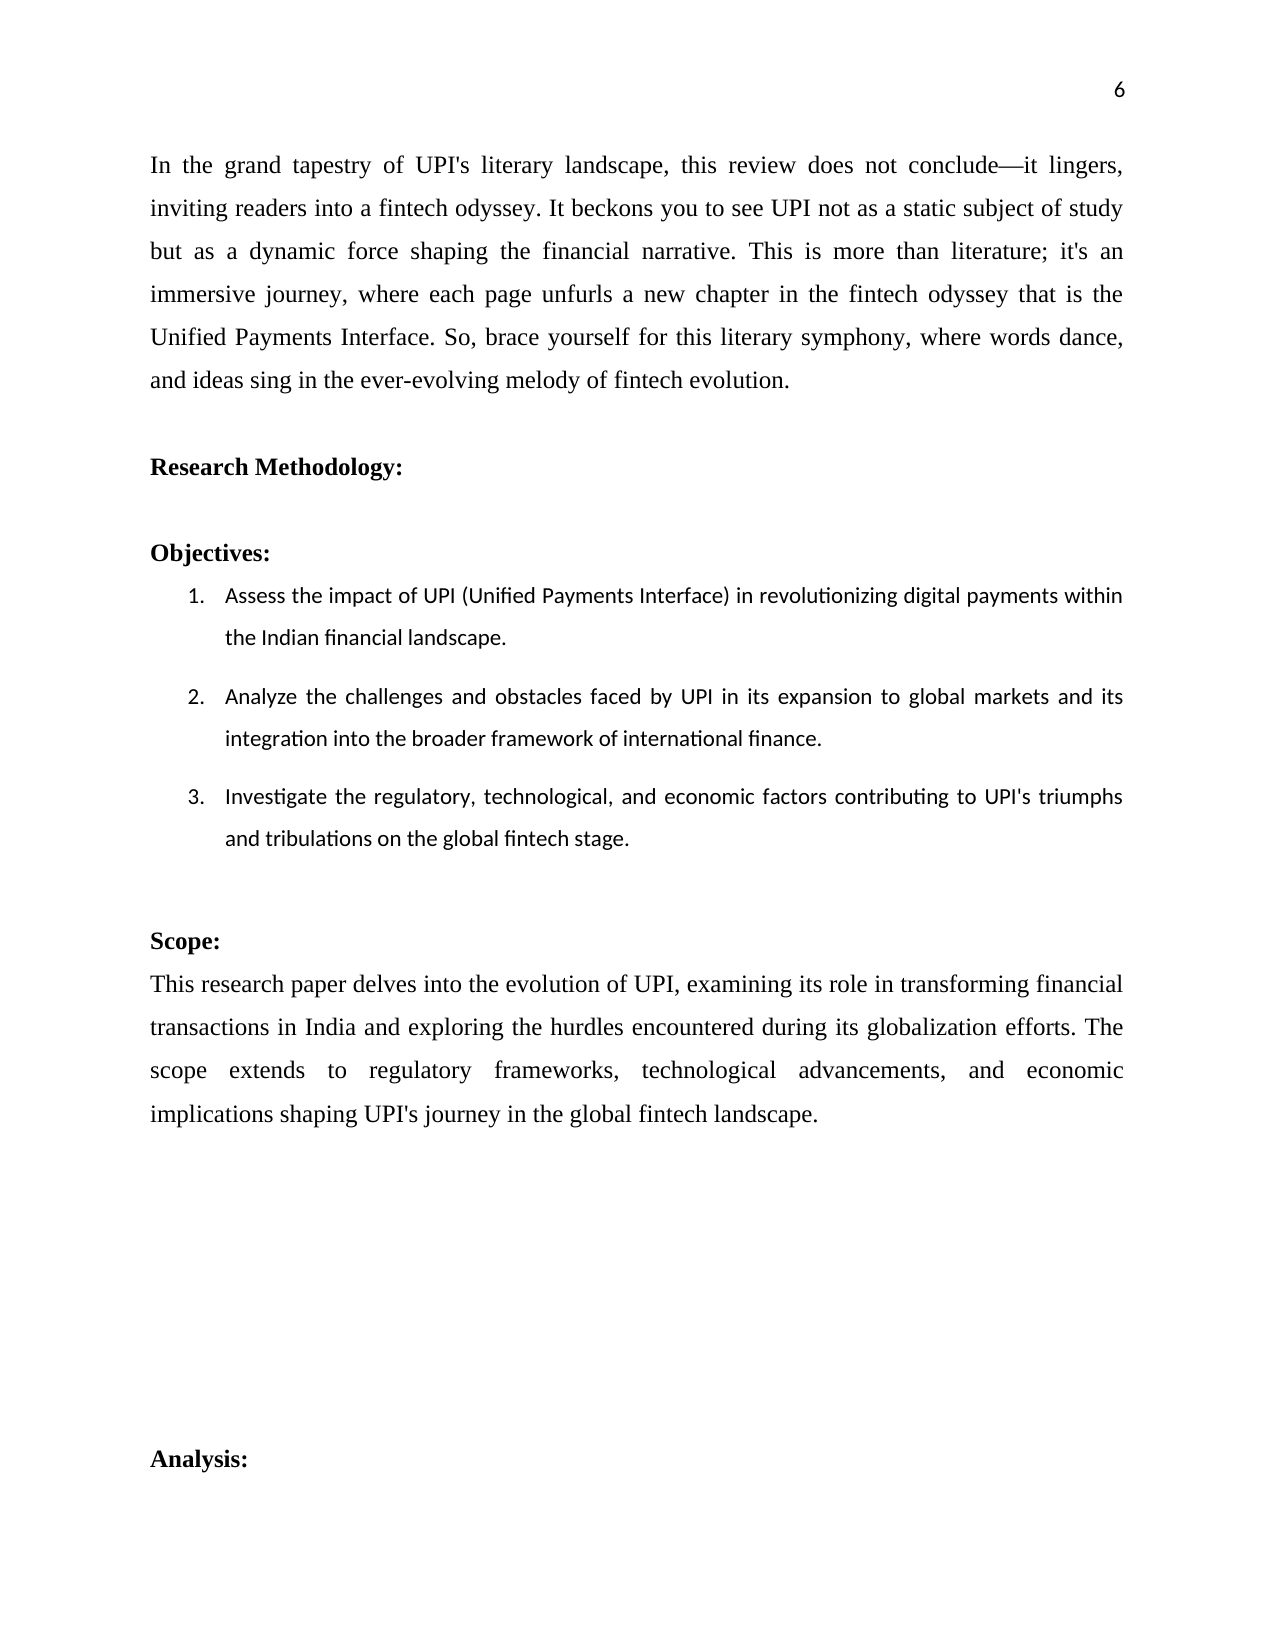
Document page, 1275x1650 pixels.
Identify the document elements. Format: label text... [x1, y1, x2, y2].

text This research paper delves into the evolution of UPI, examining its role in transforming financial transactions in India and exploring the hurdles encountered during its globalization efforts. The scope extends to regulatory frameworks, technological advancements, and economic implications shaping UPI's journey in the global fintech landscape. [150, 969, 1125, 1127]
text In the grand tapestry of UPI's literary landscape, this review does not conclude—it lingers, inviting readers into a fintech odyssey. It beckons you to see UPI not as a static subject of study but as a dynamic force shaping the financial narrative. This is more than literature; it's an immersive journey, where each page unfurls a new chapter in the fintech odyssey that is the Unified Payments Interface. So, brace yourself for this literary symphony, where words dance, and ideas sing in the ever-evolving melody of fintech evolution. [150, 150, 1125, 394]
text Objectives: [150, 538, 1125, 567]
text Scope: [150, 926, 1125, 955]
text Analysis: [150, 1444, 1125, 1472]
text Research Methodology: [150, 452, 1125, 481]
list Assess the impact of UPI (Unified Payments Interface) in revolutionizing digital payments within the Indian financial landscape. [187, 581, 1125, 651]
list Investigate the regulatory, technological, and economic factors contributing to UPI's triumphs and tribulations on the global fintech stage. [187, 782, 1125, 852]
list Analyze the challenges and obstacles faced by UPI in its expansion to global markets and its integration into the broader framework of international finance. [187, 682, 1125, 752]
